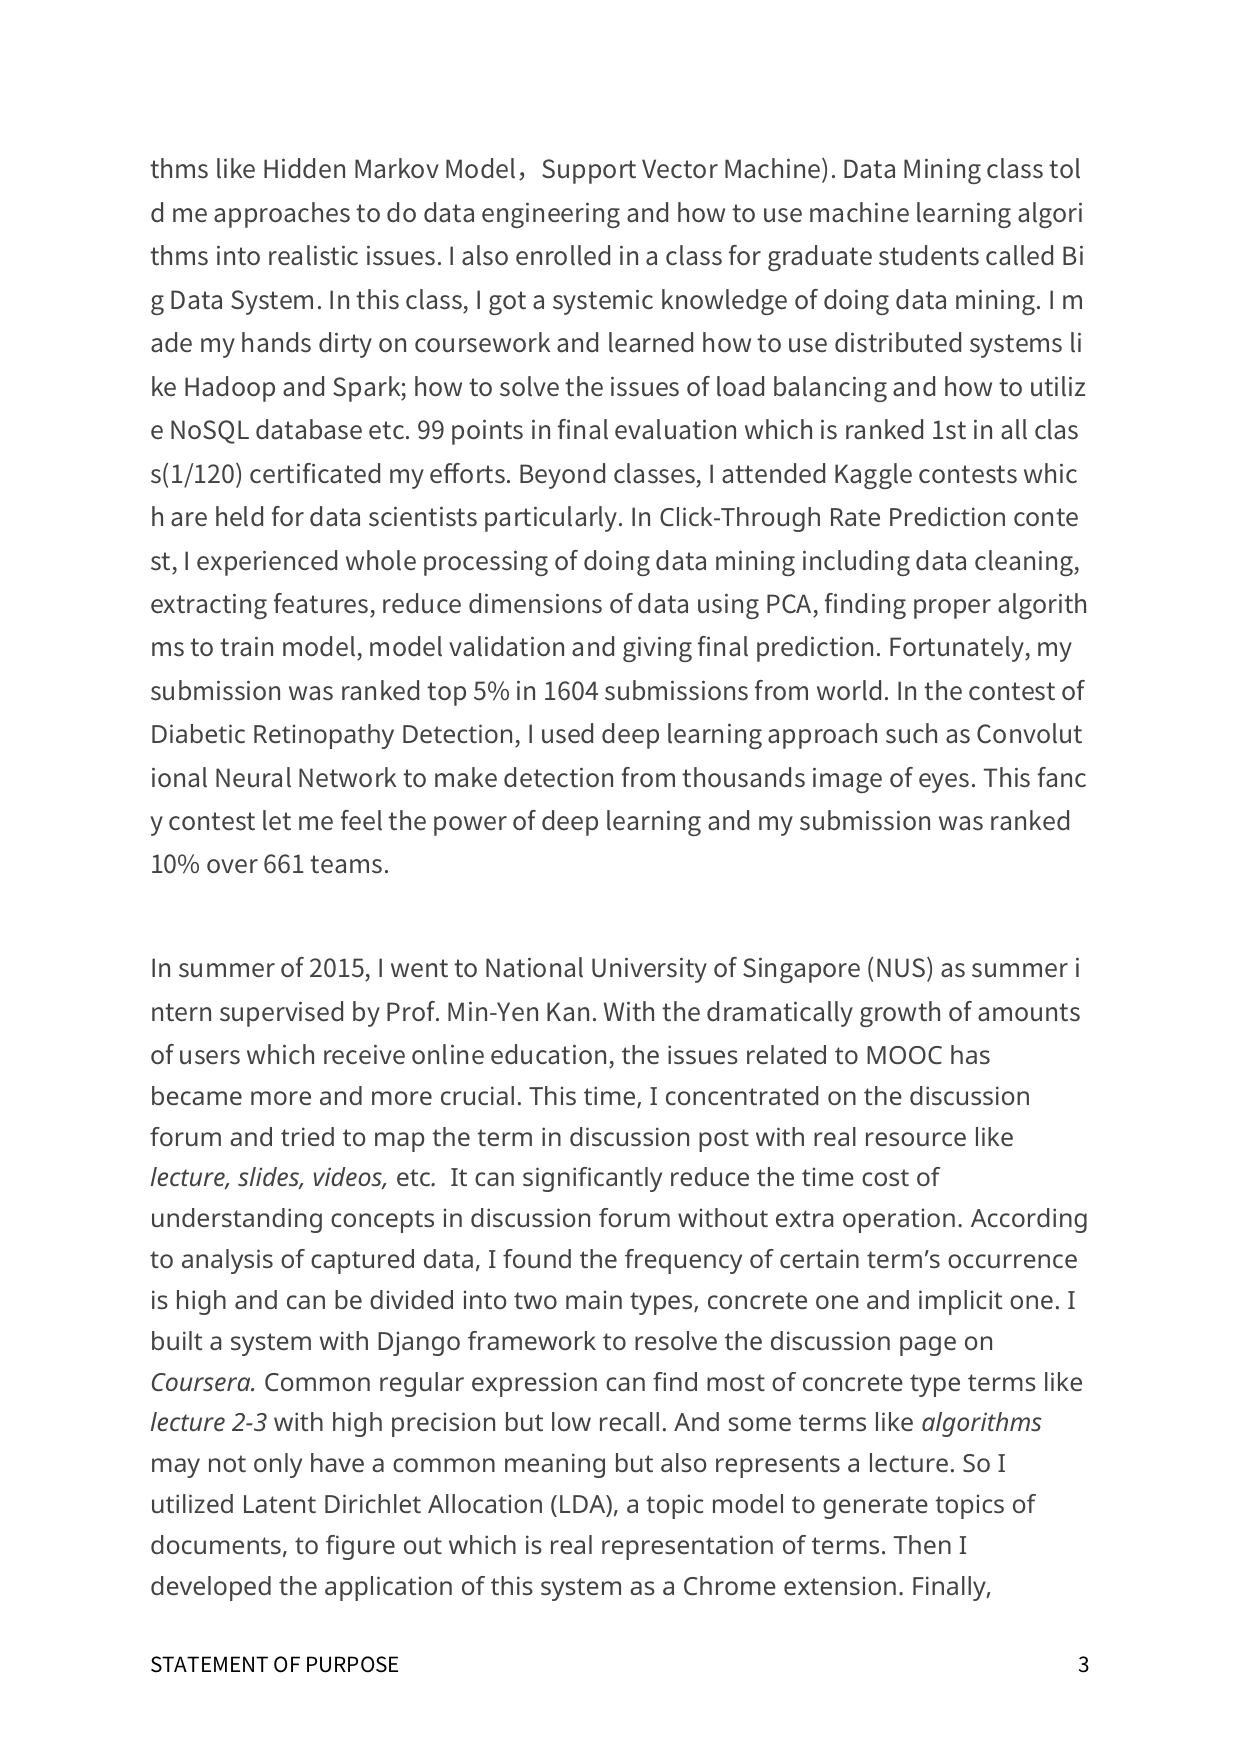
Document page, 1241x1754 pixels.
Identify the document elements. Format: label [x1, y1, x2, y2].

text [150, 948, 1090, 1602]
text [150, 150, 1090, 881]
